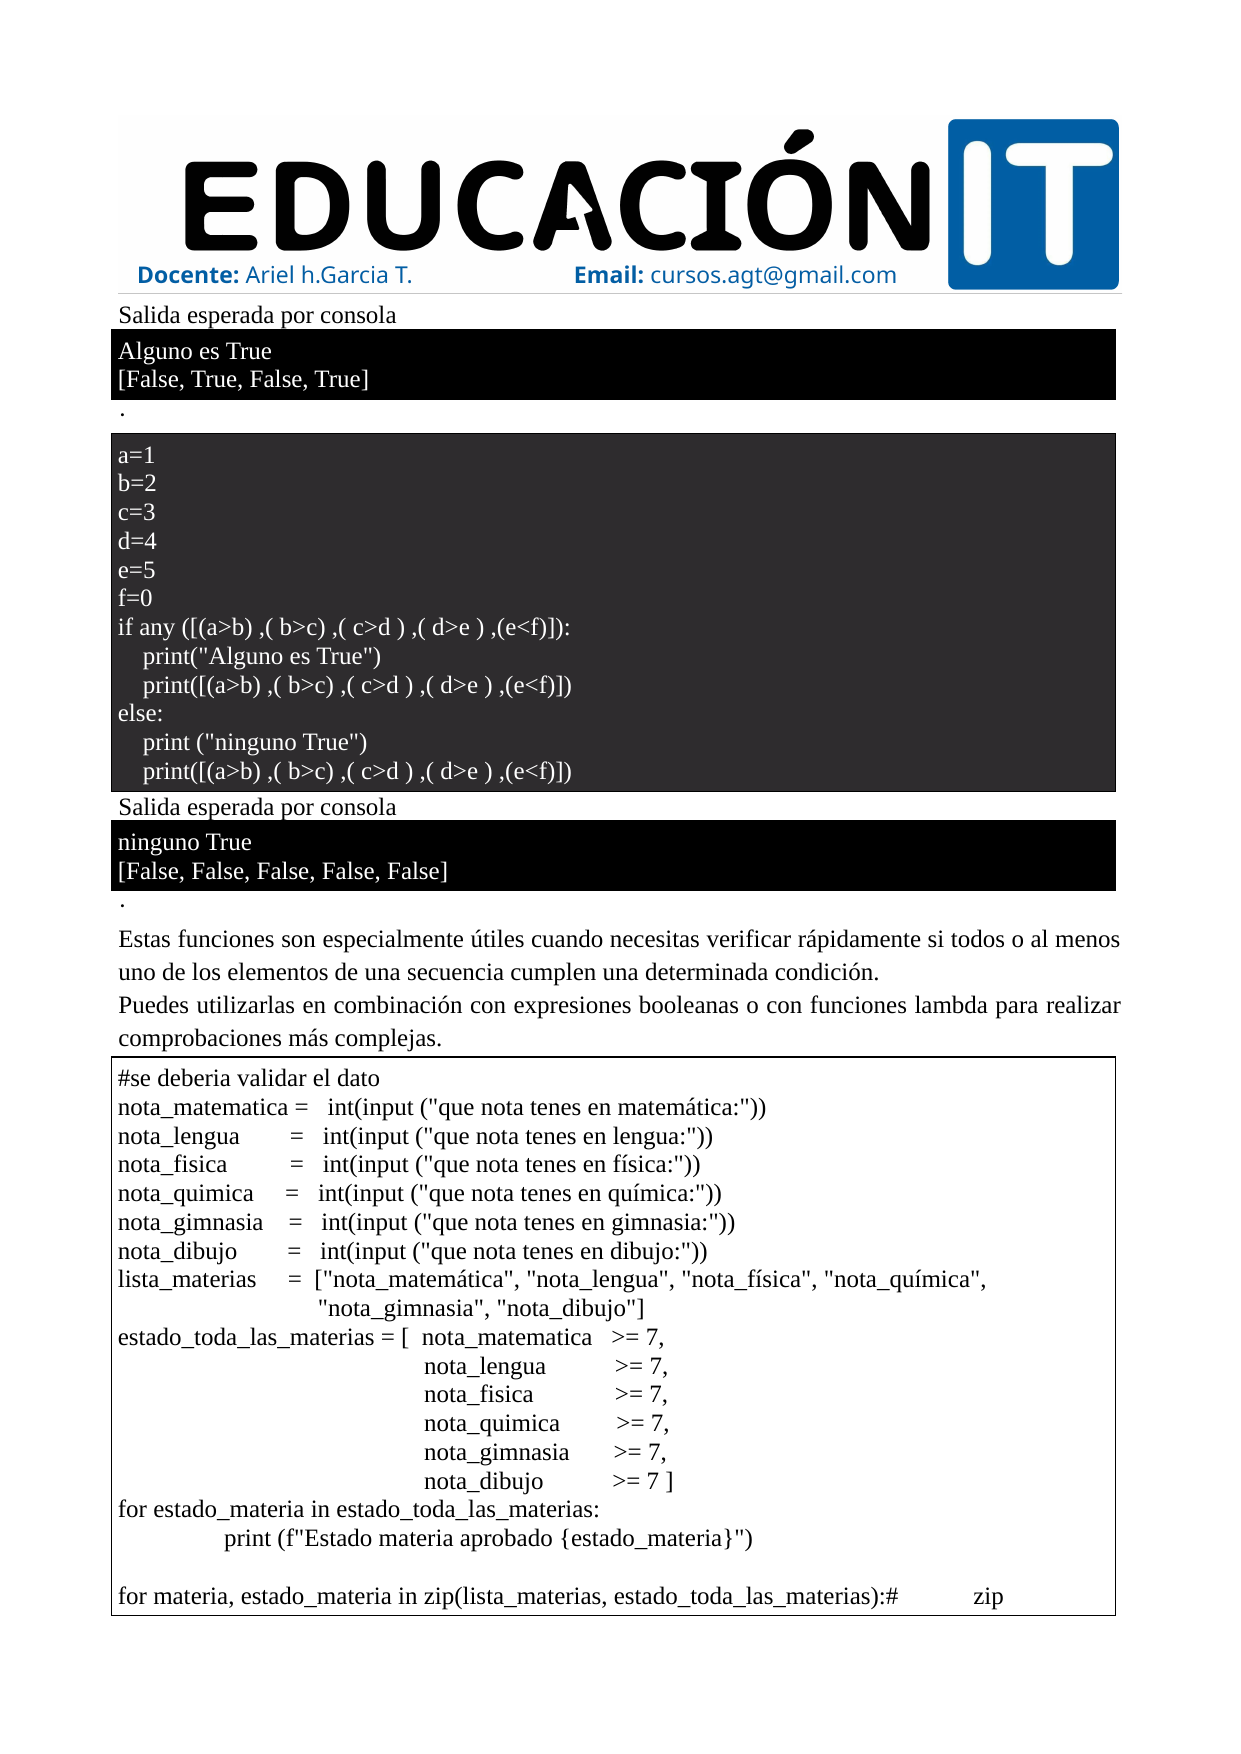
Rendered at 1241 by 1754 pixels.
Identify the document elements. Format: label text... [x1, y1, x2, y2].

table_header a=1 b=2 c=3 d=4 e=5 f=0 if any ([(a>b) ,( b>c) ,( c>d ) ,( d>e ) ,(e<f)]): print("Alguno es True") print([(a>b) ,( b>c) ,( c>d ) ,( d>e ) ,(e<f)]) else: print ("ninguno True") print([(a>b) ,( b>c) ,( c>d ) ,( d>e ) ,(e<f)]) [112, 434, 1115, 791]
text Salida esperada por consola [118, 300, 1122, 329]
text Puedes utilizarlas en combinación con expresiones booleanas o con funciones lambda para realizar comprobaciones más complejas. [118, 990, 1122, 1052]
table_header Alguno es True [False, True, False, True] [112, 330, 1115, 399]
text · [118, 400, 1122, 429]
text Salida esperada por consola [118, 792, 1122, 820]
picture [118, 115, 1123, 294]
table_header ninguno True [False, False, False, False, False] [112, 821, 1115, 890]
text · [118, 891, 1122, 920]
text Estas funciones son especialmente útiles cuando necesitas verificar rápidamente si todos o al menos uno de los elementos de una secuencia cumplen una determinada condición. [118, 924, 1122, 986]
